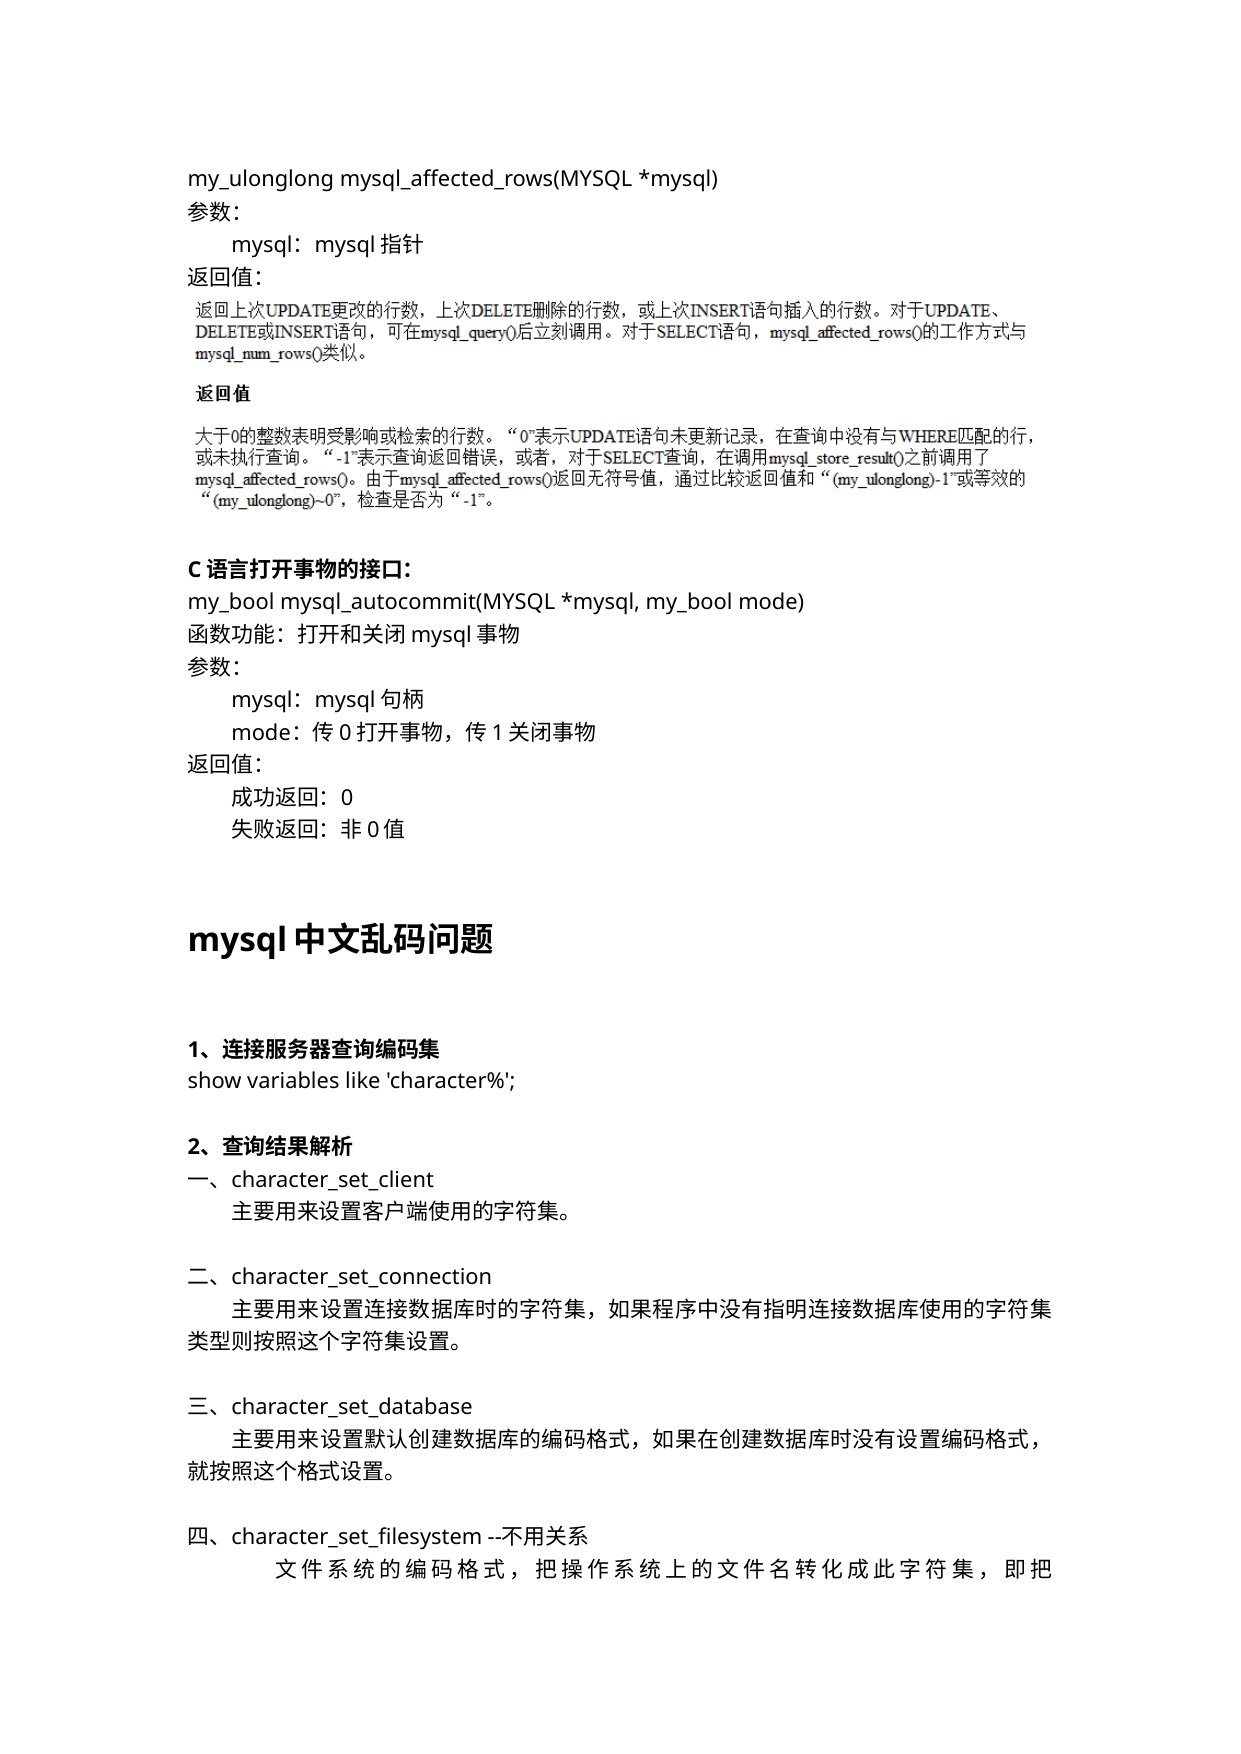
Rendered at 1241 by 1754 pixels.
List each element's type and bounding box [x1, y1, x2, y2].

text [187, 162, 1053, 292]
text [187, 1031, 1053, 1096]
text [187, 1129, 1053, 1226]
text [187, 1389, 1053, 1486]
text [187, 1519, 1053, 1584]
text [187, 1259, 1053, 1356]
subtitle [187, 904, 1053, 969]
picture [187, 292, 1043, 516]
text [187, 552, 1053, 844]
